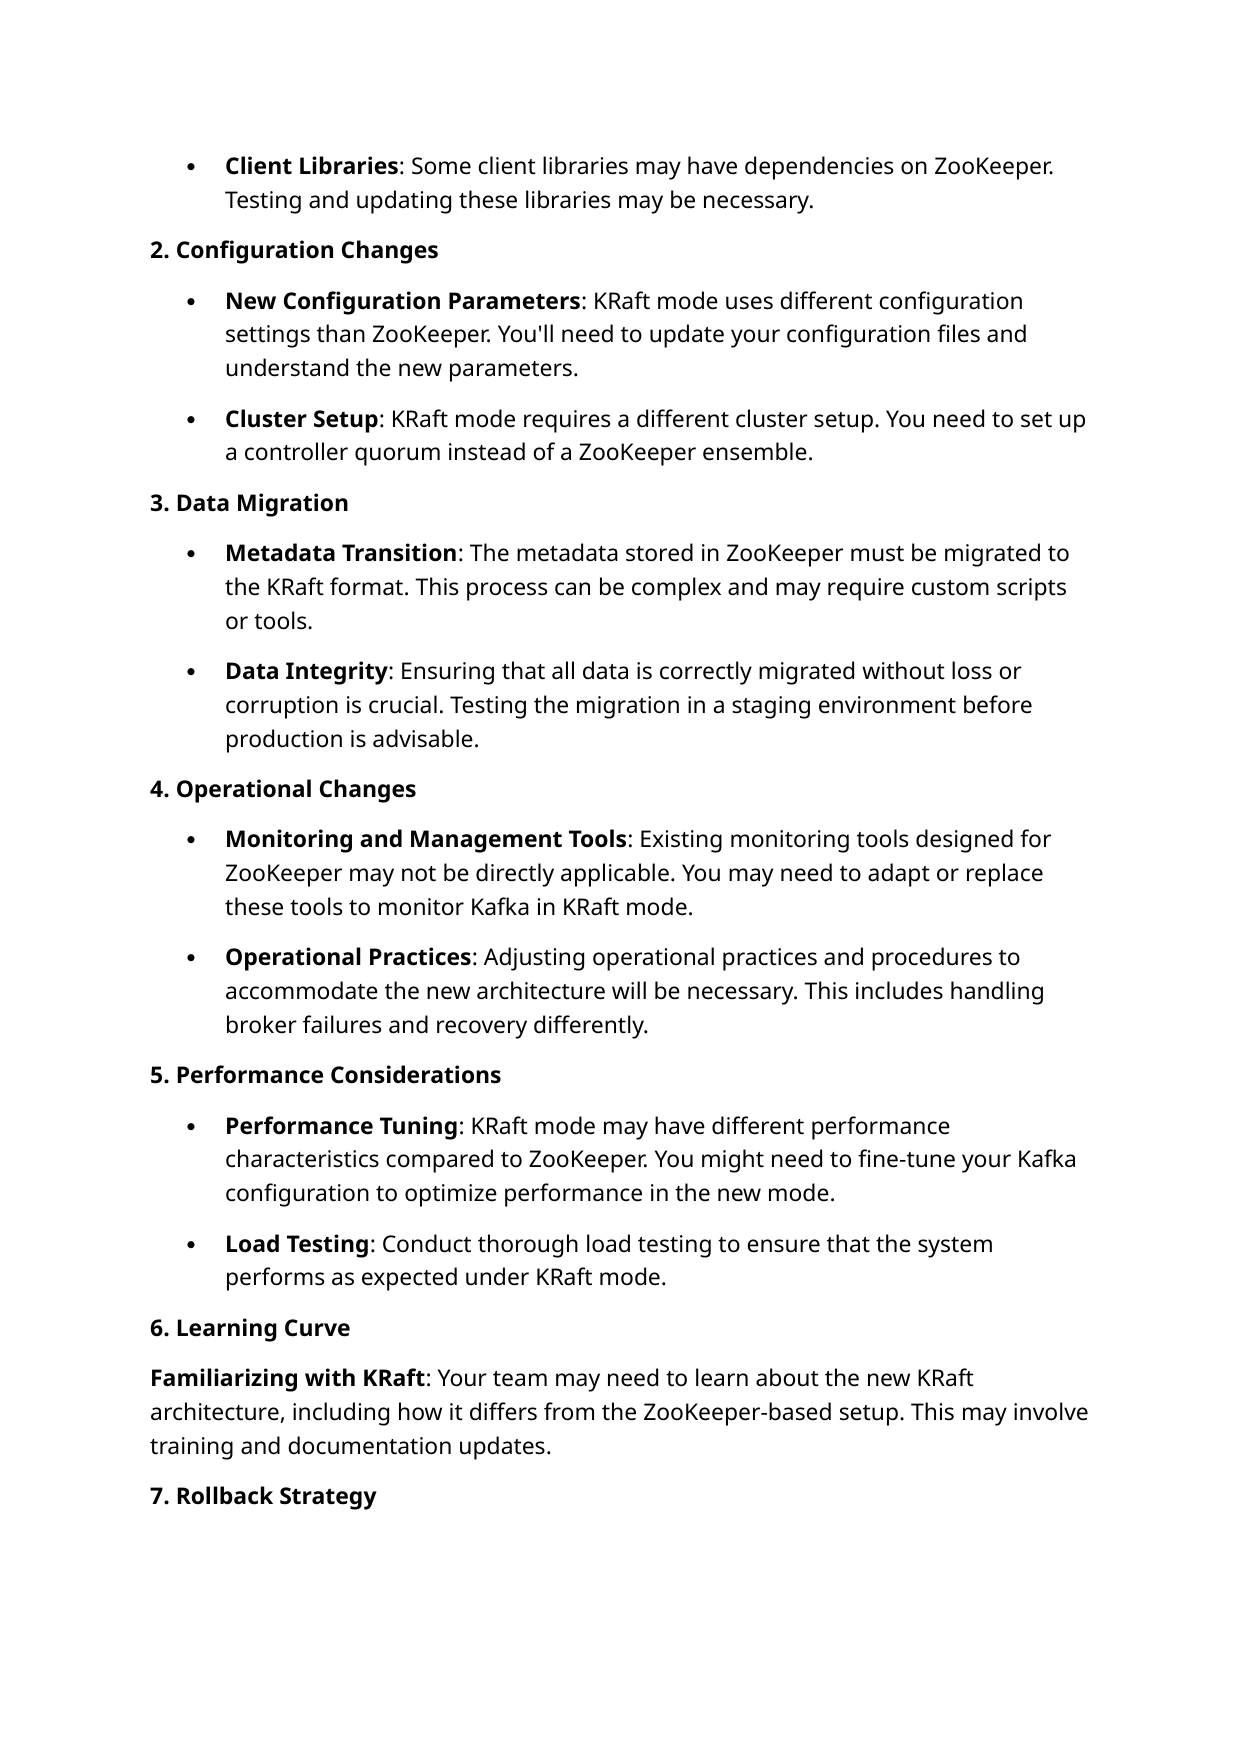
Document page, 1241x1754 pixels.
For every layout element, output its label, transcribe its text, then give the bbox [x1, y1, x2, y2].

text 3. Data Migration [150, 487, 1090, 518]
list Metadata Transition: The metadata stored in ZooKeeper must be migrated to the KRaft format. This process can be complex and may require custom scripts or tools. [187, 537, 1090, 636]
list Client Libraries: Some client libraries may have dependencies on ZooKeeper. Testing and updating these libraries may be necessary. [187, 150, 1090, 215]
list New Configuration Parameters: KRaft mode uses different configuration settings than ZooKeeper. You'll need to update your configuration files and understand the new parameters. [187, 284, 1090, 383]
text 2. Configuration Changes [150, 234, 1090, 265]
text 5. Performance Considerations [150, 1059, 1090, 1090]
list Performance Tuning: KRaft mode may have different performance characteristics compared to ZooKeeper. You might need to fine-tune your Kafka configuration to optimize performance in the new mode. [187, 1109, 1090, 1208]
text 4. Operational Changes [150, 773, 1090, 804]
list Monitoring and Management Tools: Existing monitoring tools designed for ZooKeeper may not be directly applicable. You may need to adapt or replace these tools to monitor Kafka in KRaft mode. [187, 823, 1090, 922]
text 7. Rollback Strategy [150, 1480, 1090, 1511]
text Familiarizing with KRaft: Your team may need to learn about the new KRaft architecture, including how it differs from the ZooKeeper-based setup. This may involve training and documentation updates. [150, 1362, 1090, 1461]
list Operational Practices: Adjusting operational practices and procedures to accommodate the new architecture will be necessary. This includes handling broker failures and recovery differently. [187, 941, 1090, 1040]
list Cluster Setup: KRaft mode requires a different cluster setup. You need to set up a controller quorum instead of a ZooKeeper ensemble. [187, 402, 1090, 467]
text 6. Learning Curve [150, 1312, 1090, 1343]
list Load Testing: Conduct thorough load testing to ensure that the system performs as expected under KRaft mode. [187, 1227, 1090, 1292]
list Data Integrity: Ensuring that all data is correctly migrated without loss or corruption is crucial. Testing the migration in a staging environment before production is advisable. [187, 655, 1090, 754]
